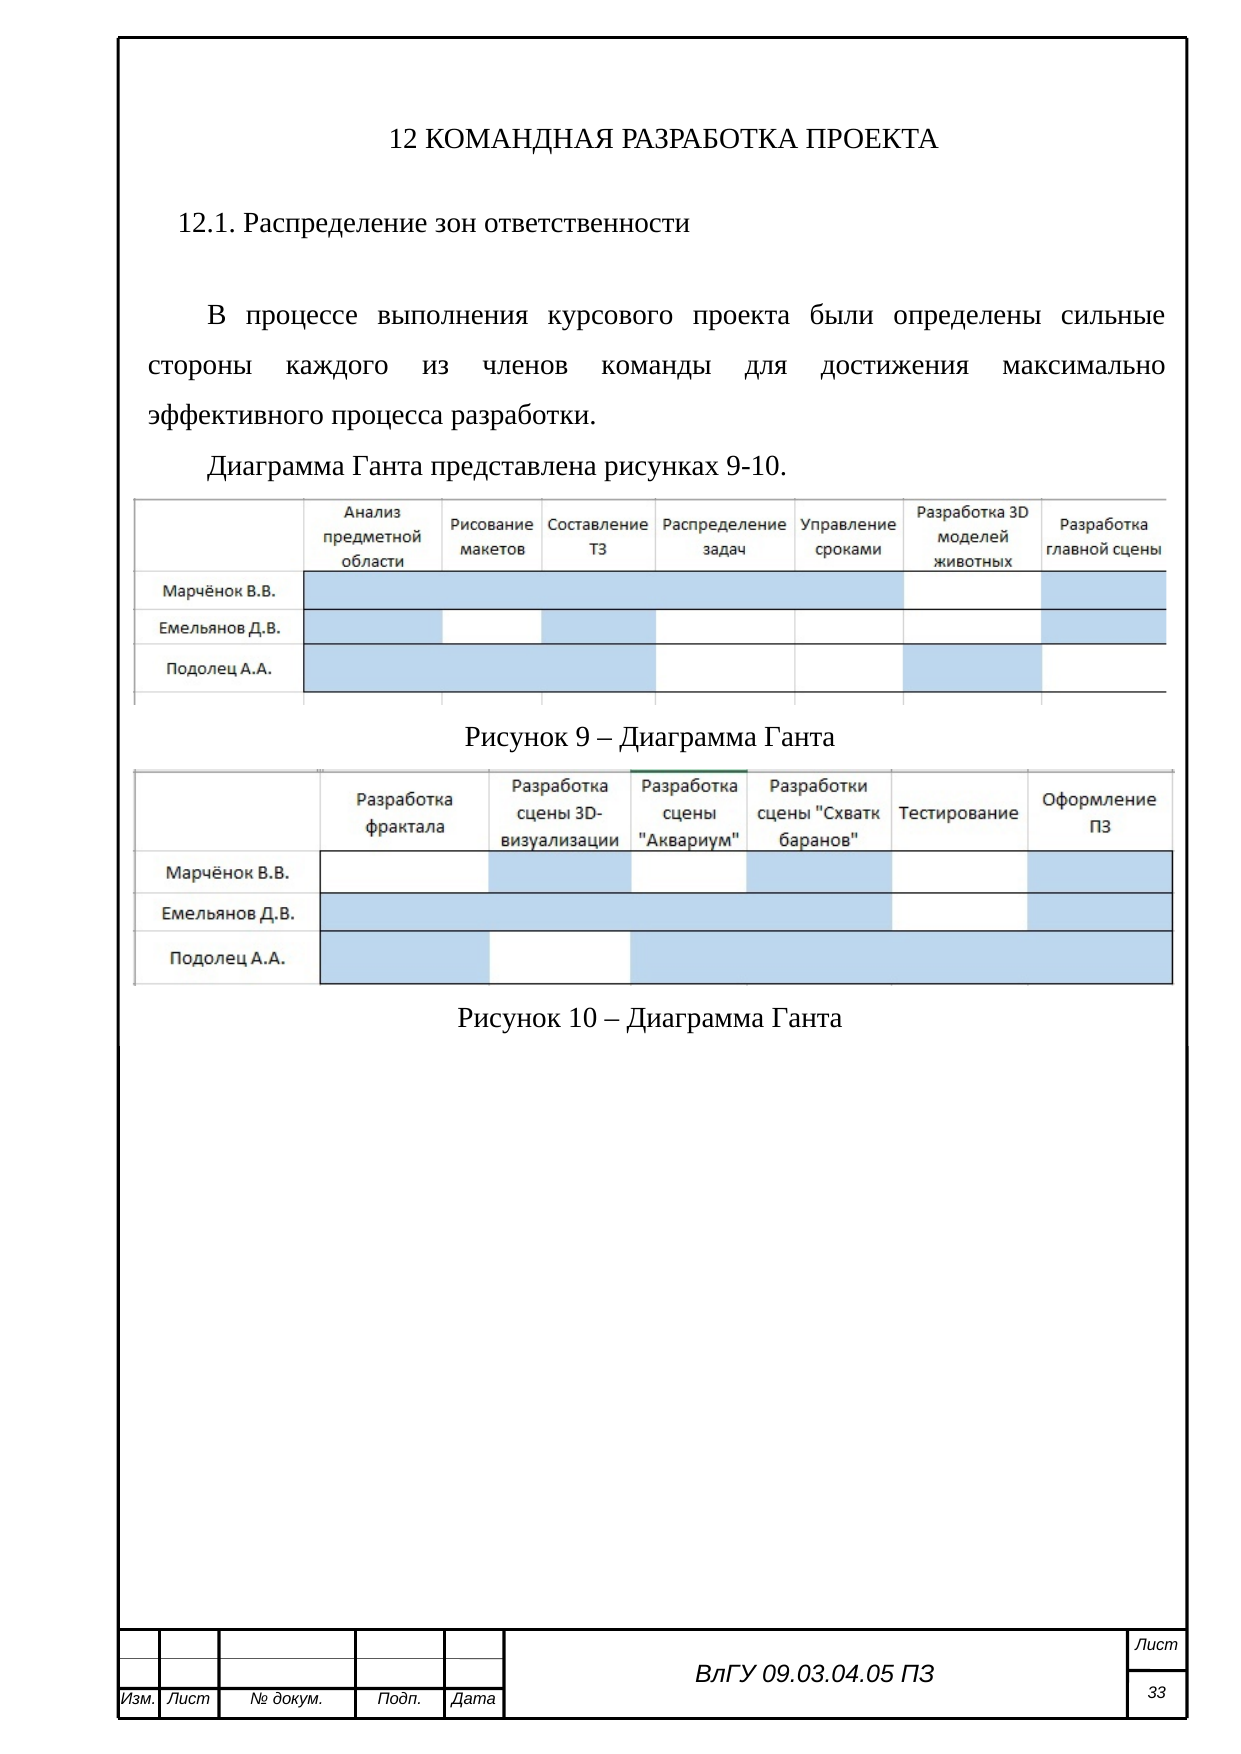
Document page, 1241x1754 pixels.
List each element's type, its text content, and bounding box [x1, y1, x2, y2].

text В процессе выполнения курсового проекта были определены сильные стороны каждого из членов команды для достижения максимально эффективного процесса разработки. [148, 297, 1167, 431]
text Рисунок 10 – Диаграмма Ганта [133, 1000, 1167, 1033]
text Диаграмма Ганта представлена рисунках 9-10. [148, 448, 1167, 481]
picture [133, 498, 1167, 705]
picture [132, 769, 1175, 986]
text Рисунок 9 – Диаграмма Ганта [133, 719, 1167, 753]
text 12 КОМАНДНАЯ РАЗРАБОТКА ПРОЕКТА [148, 121, 1179, 155]
text 12.1. Распределение зон ответственности [118, 205, 1152, 238]
